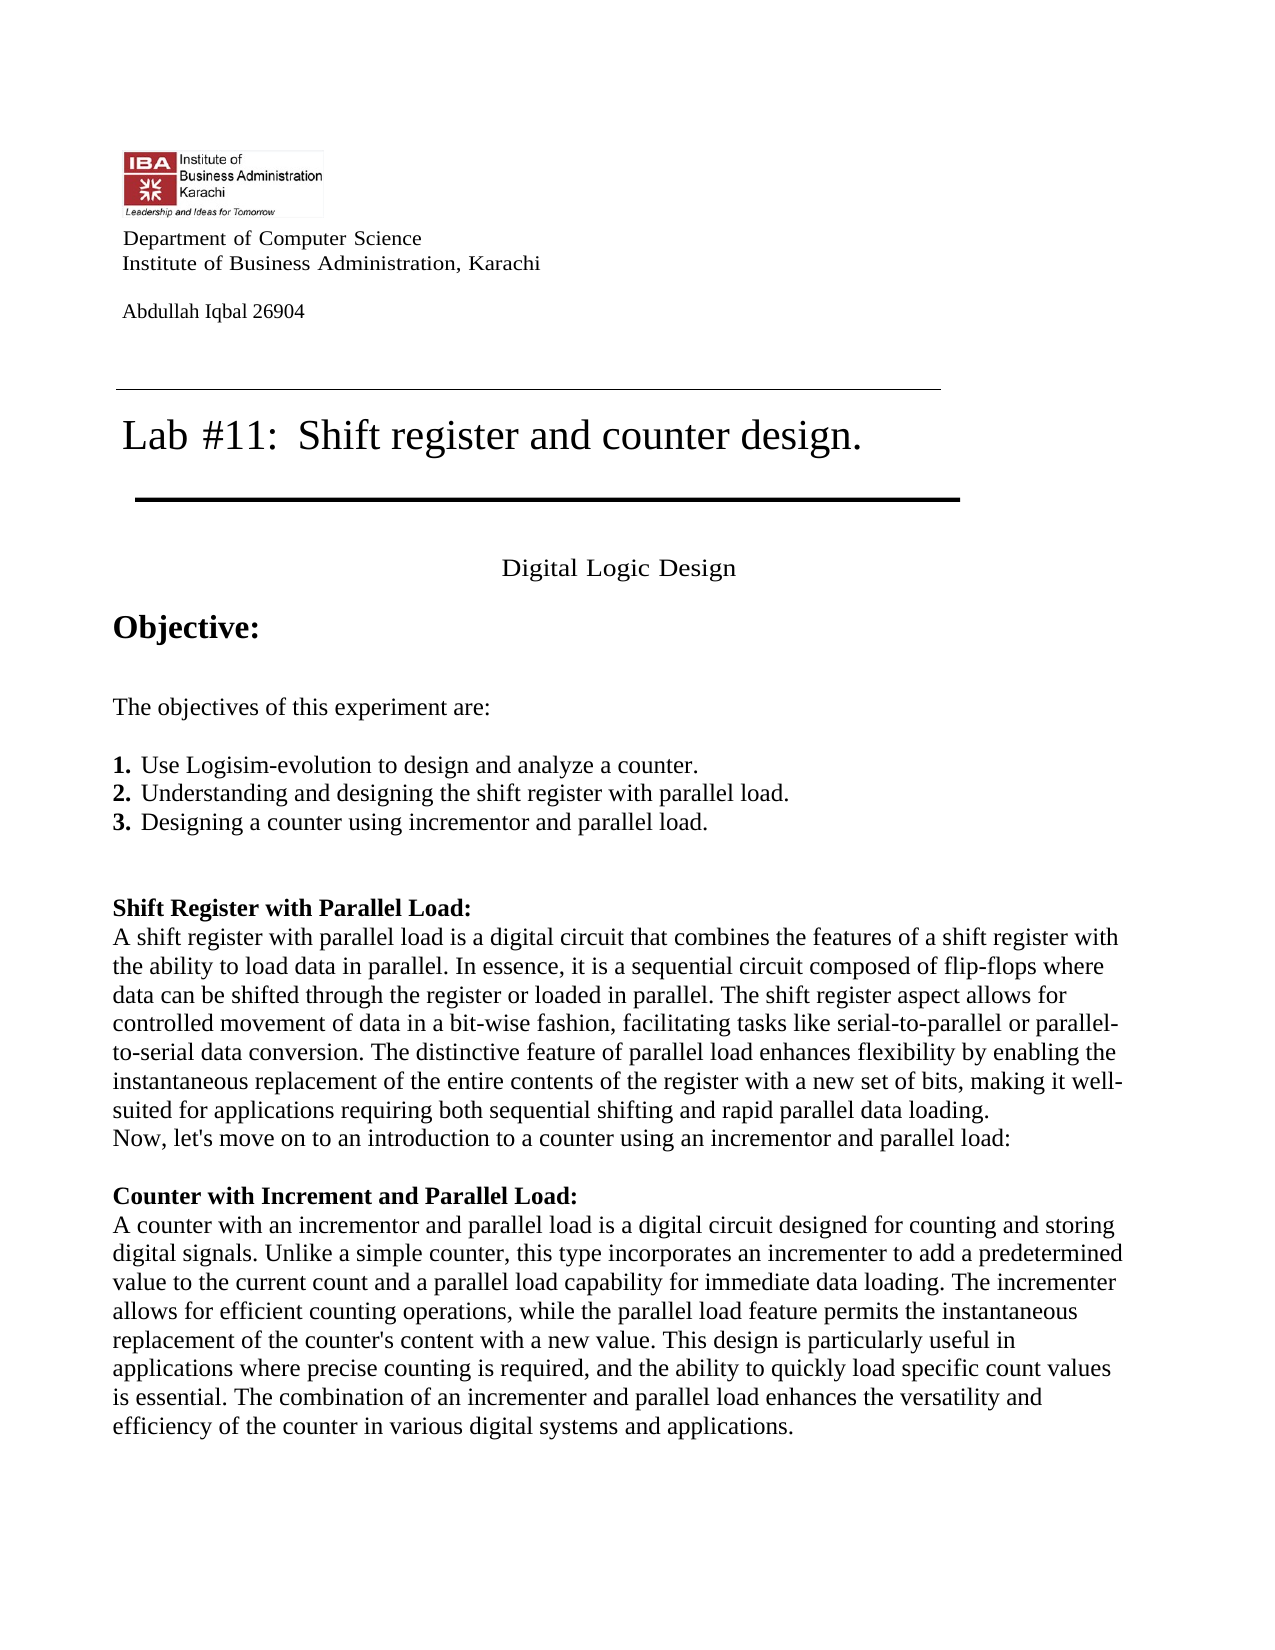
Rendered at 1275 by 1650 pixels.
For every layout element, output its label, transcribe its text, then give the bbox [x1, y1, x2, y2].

subtitle Objective: [112, 607, 1125, 645]
text A counter with an incrementor and parallel load is a digital circuit designed for counting and storing digital signals. Unlike a simple counter, this type incorporates an incrementer to add a predetermined value to the current count and a parallel load capability for immediate data loading. The incrementer allows for efficient counting operations, while the parallel load feature permits the instantaneous replacement of the counter's content with a new value. This design is particularly useful in applications where precise counting is required, and the ability to quickly load specific count values is essential. The combination of an incrementer and parallel load enhances the versatility and efficiency of the counter in various digital systems and applications. [112, 1210, 1125, 1440]
text A shift register with parallel load is a digital circuit that combines the features of a shift register with the ability to load data in parallel. In essence, it is a sequential circuit composed of flip-flops where data can be shifted through the register or loaded in parallel. The shift register aspect allows for controlled movement of data in a bit-wise fashion, facilitating tasks like serial-to-parallel or parallel-to-serial data conversion. The distinctive feature of parallel load enhances flexibility by enabling the instantaneous replacement of the entire contents of the register with a new set of bits, making it well-suited for applications requiring both sequential shifting and rapid parallel data loading. [112, 922, 1125, 1123]
title Lab #11: Shift register and counter design. [122, 410, 1125, 459]
text Digital Logic Design [112, 553, 1125, 582]
text The objectives of this experiment are: [112, 692, 1125, 721]
text Counter with Increment and Parallel Load: [112, 1181, 1125, 1210]
picture [121, 150, 324, 218]
text Institute of Business Administration, Karachi [122, 250, 1125, 275]
text Department of Computer Science [122, 225, 1125, 250]
text Abdullah Iqbal 26904 [122, 299, 1125, 323]
list Understanding and designing the shift register with parallel load. [112, 778, 1125, 807]
text Now, let's move on to an introduction to a counter using an incrementor and parallel load: [112, 1123, 1125, 1152]
list Designing a counter using incrementor and parallel load. [112, 807, 1125, 836]
list Use Logisim-evolution to design and analyze a counter. [112, 750, 1125, 778]
text Shift Register with Parallel Load: [112, 893, 1125, 922]
